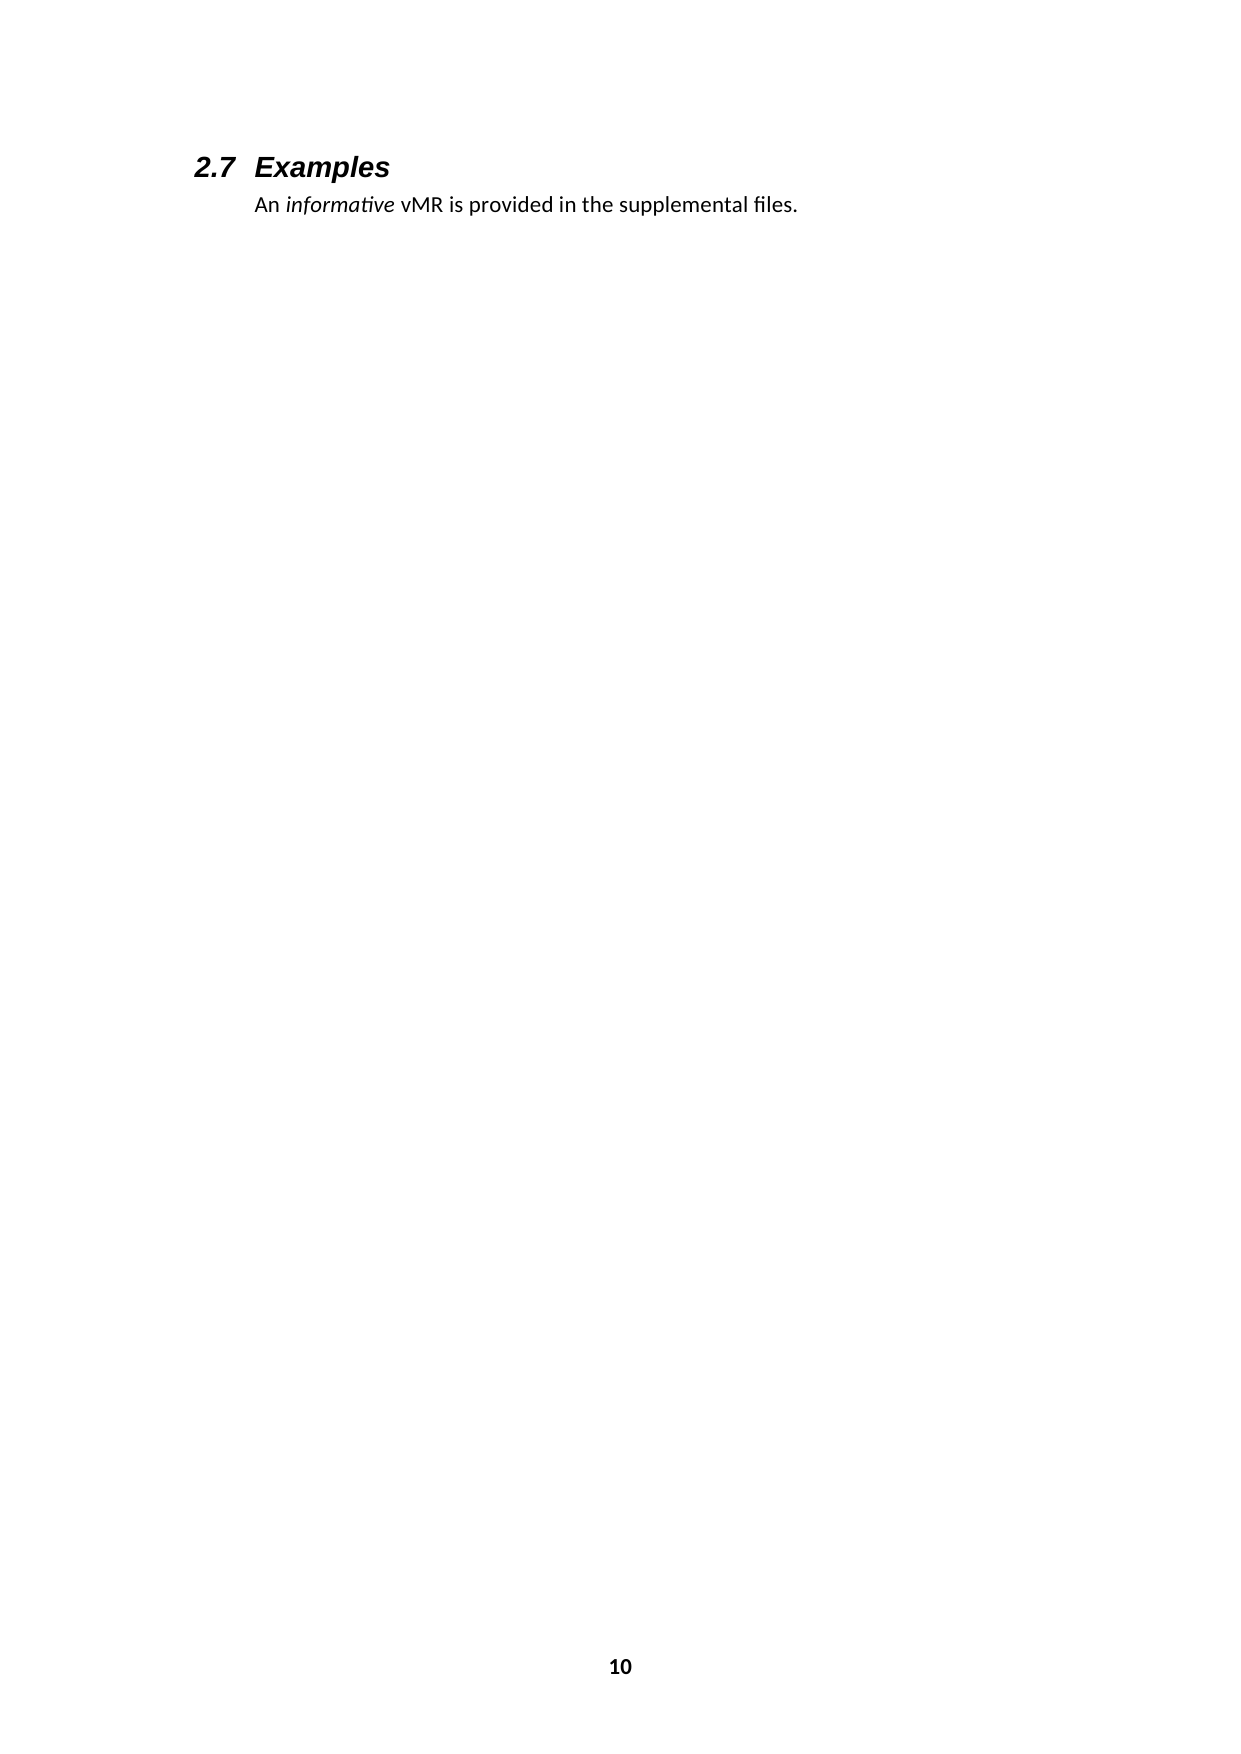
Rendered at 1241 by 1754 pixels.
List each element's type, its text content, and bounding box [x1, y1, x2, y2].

subtitle Examples [194, 150, 1090, 183]
text An informative vMR is provided in the supplemental files. [254, 190, 1090, 218]
